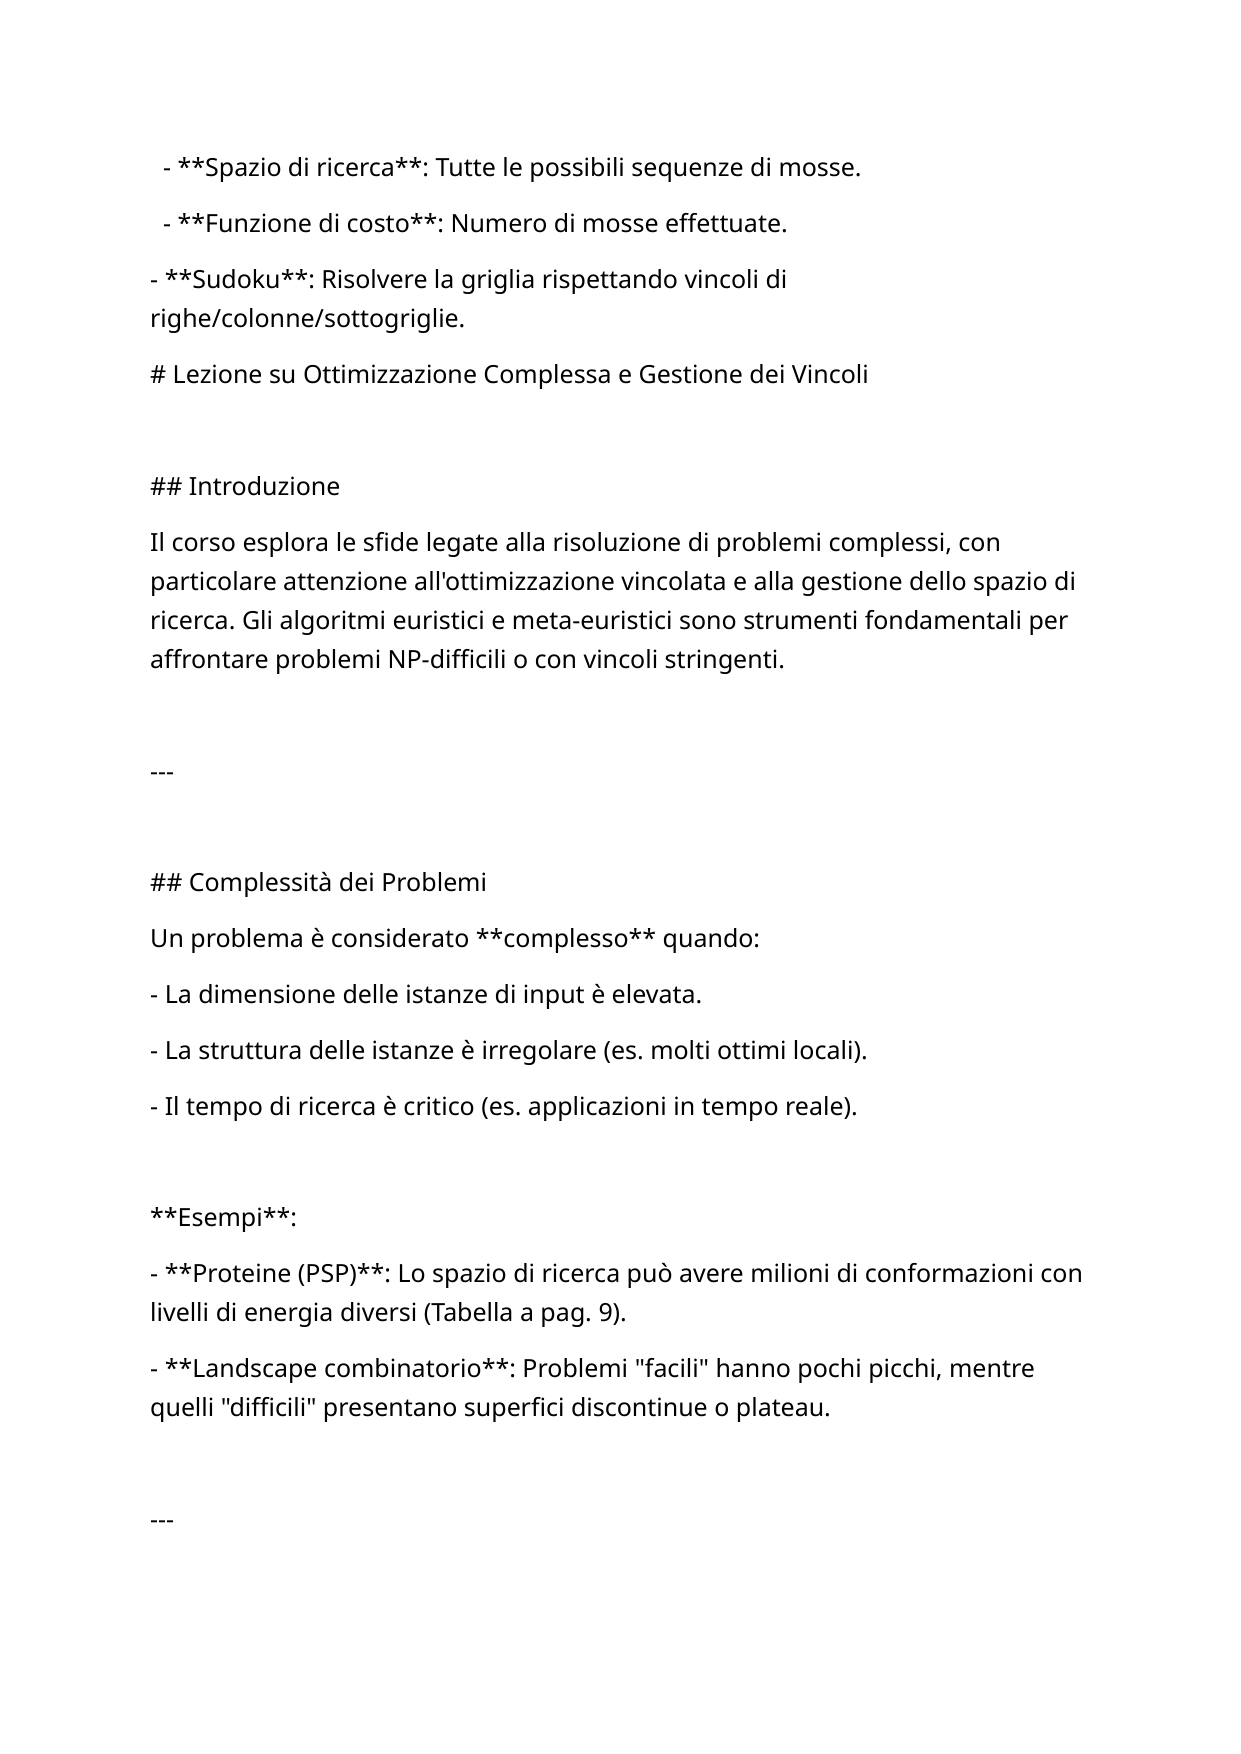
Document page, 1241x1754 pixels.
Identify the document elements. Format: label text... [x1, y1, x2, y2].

text - Il tempo di ricerca è critico (es. applicazioni in tempo reale). [150, 1088, 1090, 1122]
text ## Introduzione [150, 468, 1090, 502]
text --- [150, 1502, 1090, 1536]
text ## Complessità dei Problemi [150, 865, 1090, 899]
text - **Funzione di costo**: Numero di mosse effettuate. [150, 206, 1090, 240]
text --- [150, 753, 1090, 787]
text - **Sudoku**: Risolvere la griglia rispettando vincoli di righe/colonne/sottogriglie. [150, 262, 1090, 335]
text Il corso esplora le sfide legate alla risoluzione di problemi complessi, con particolare attenzione all'ottimizzazione vincolata e alla gestione dello spazio di ricerca. Gli algoritmi euristici e meta-euristici sono strumenti fondamentali per affrontare problemi NP-difficili o con vincoli stringenti. [150, 524, 1090, 676]
text - **Landscape combinatorio**: Problemi "facili" hanno pochi picchi, mentre quelli "difficili" presentano superfici discontinue o plateau. [150, 1351, 1090, 1424]
text - La struttura delle istanze è irregolare (es. molti ottimi locali). [150, 1032, 1090, 1067]
text - **Proteine (PSP)**: Lo spazio di ricerca può avere milioni di conformazioni con livelli di energia diversi (Tabella a pag. 9). [150, 1256, 1090, 1329]
text - **Spazio di ricerca**: Tutte le possibili sequenze di mosse. [150, 150, 1090, 184]
text Un problema è considerato **complesso** quando: [150, 921, 1090, 955]
text # Lezione su Ottimizzazione Complessa e Gestione dei Vincoli [150, 357, 1090, 391]
text **Esempi**: [150, 1200, 1090, 1234]
text - La dimensione delle istanze di input è elevata. [150, 977, 1090, 1011]
